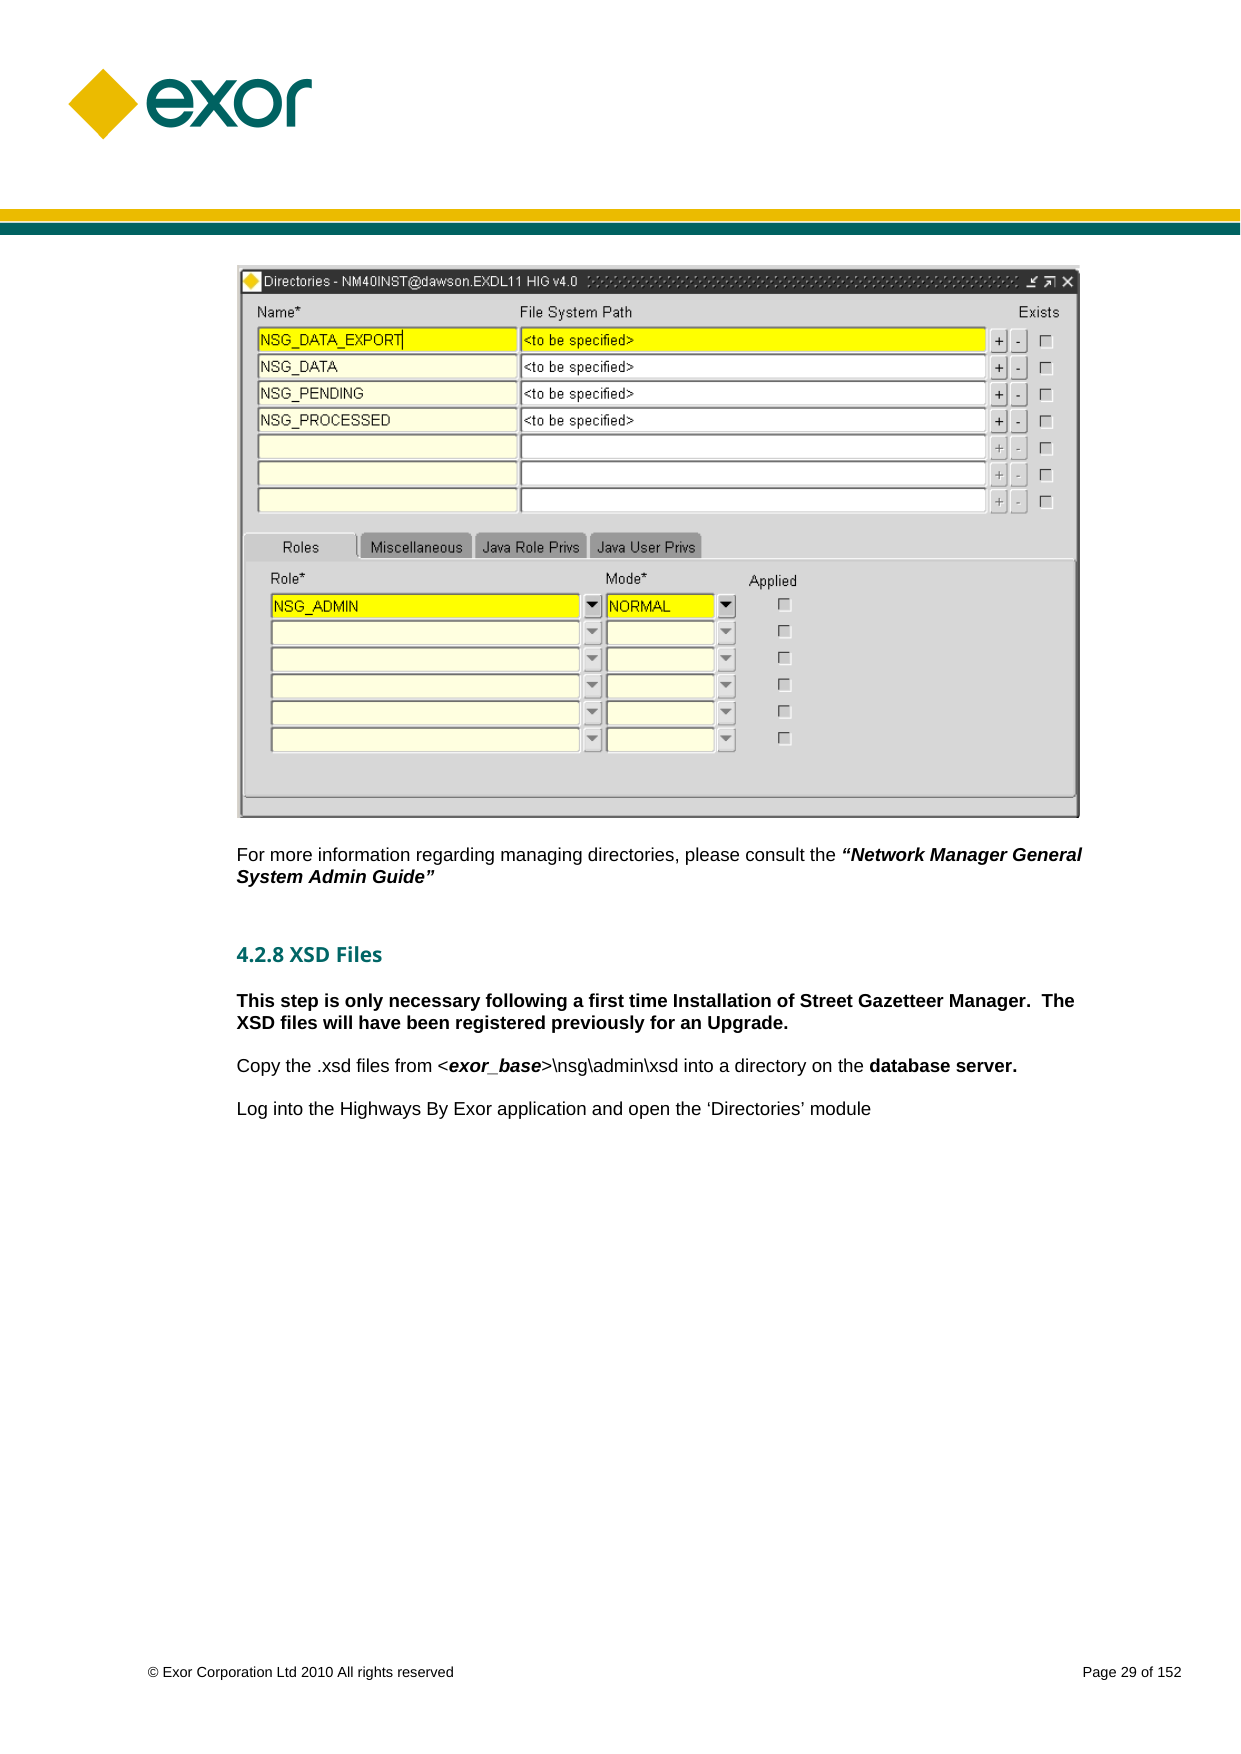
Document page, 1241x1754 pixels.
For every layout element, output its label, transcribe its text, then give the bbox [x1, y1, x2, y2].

text For more information regarding managing directories, please consult the “Network Manager General System Admin Guide” [236, 844, 1088, 887]
text This step is only necessary following a first time Installation of Street Gazetteer Manager. The XSD files will have been registered previously for an Upgrade. [236, 990, 1088, 1033]
picture [236, 265, 1080, 818]
subtitle XSD Files [236, 940, 1088, 968]
text Log into the Highways By Exor application and open the ‘Directories’ module [236, 1098, 1088, 1119]
picture [0, 0, 1241, 236]
text Copy the .xsd files from <exor_base>\nsg\admin\xsd into a directory on the database server. [236, 1054, 1088, 1076]
